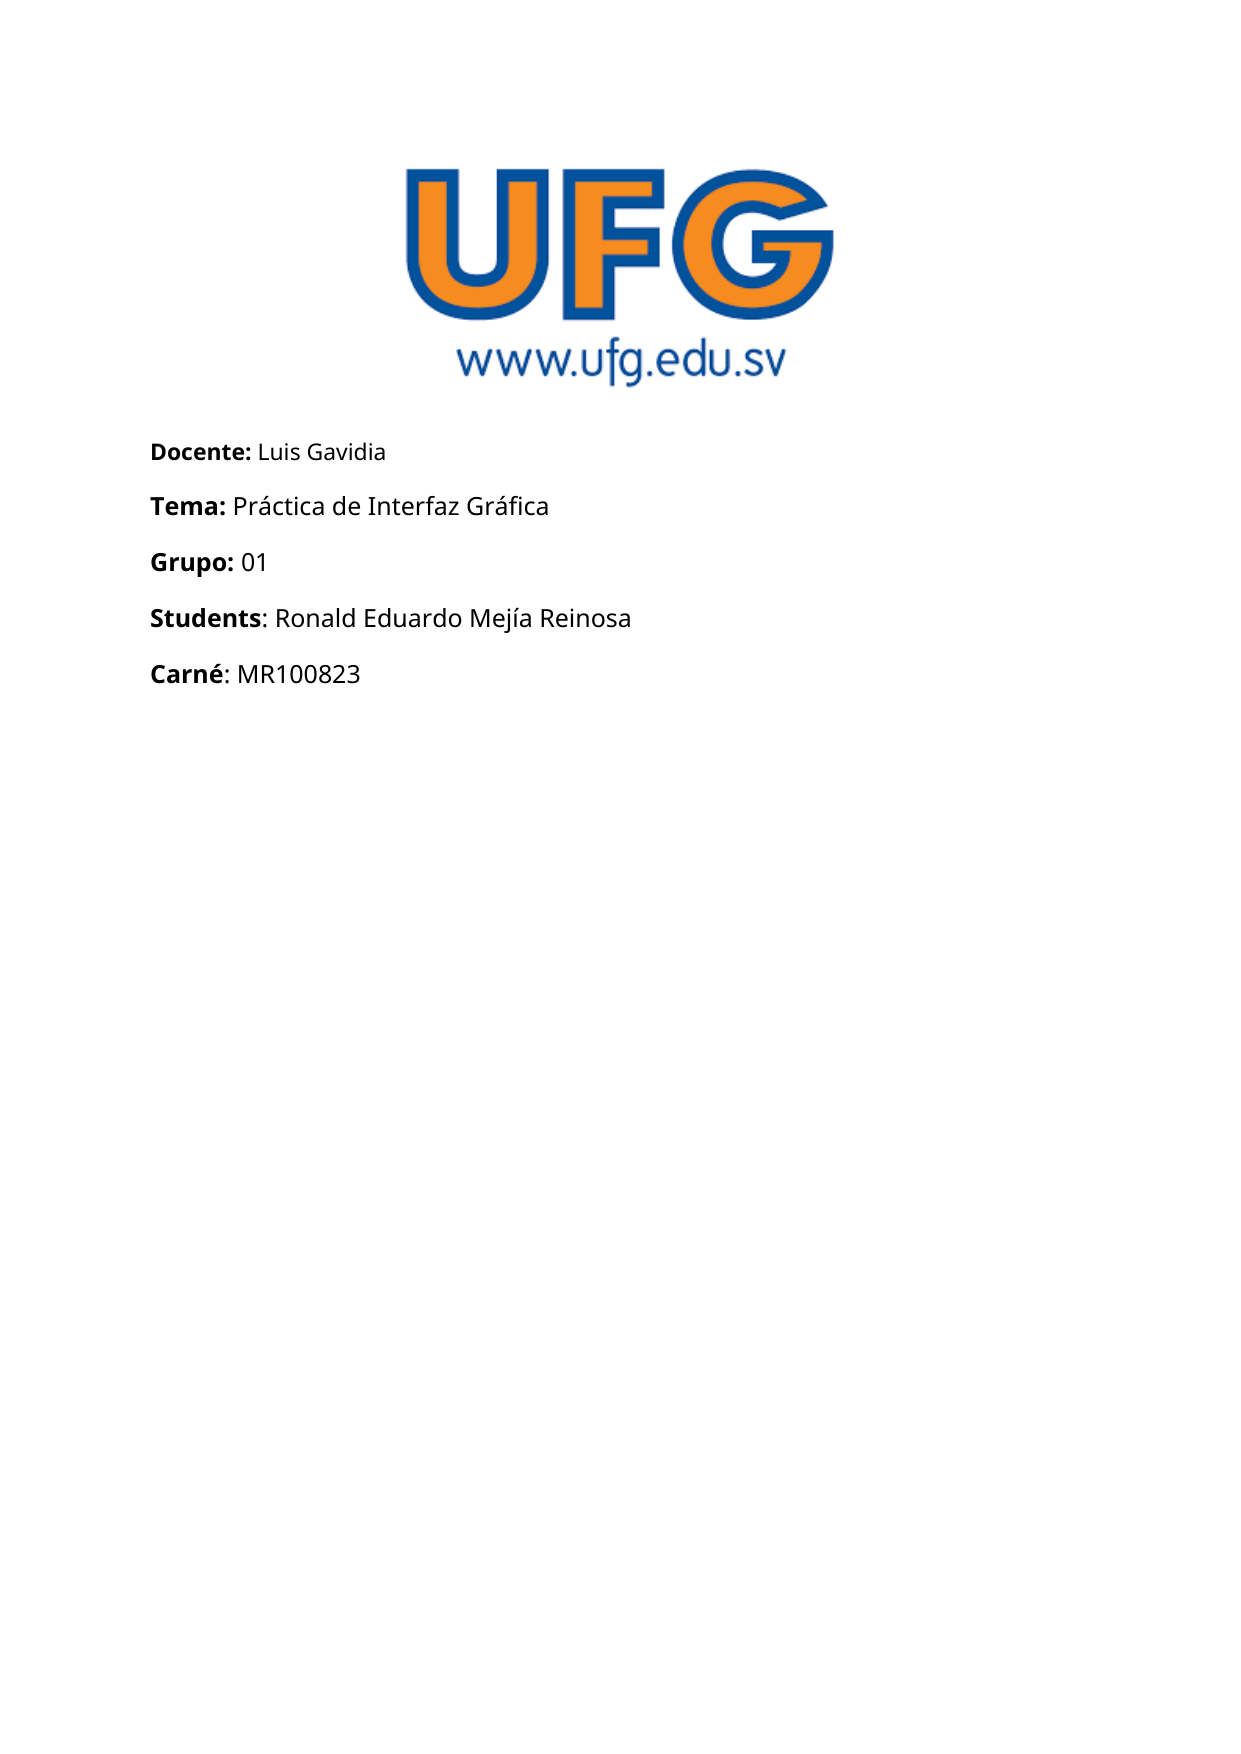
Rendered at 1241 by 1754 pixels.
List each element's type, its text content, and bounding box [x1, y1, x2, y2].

text Carné: MR100823 [150, 656, 1090, 690]
text Docente: Luis Gavidia [150, 436, 1090, 467]
text Students: Ronald Eduardo Mejía Reinosa [150, 600, 1090, 634]
text Grupo: 01 [150, 544, 1090, 579]
text Tema: Práctica de Interfaz Gráfica [150, 488, 1090, 522]
